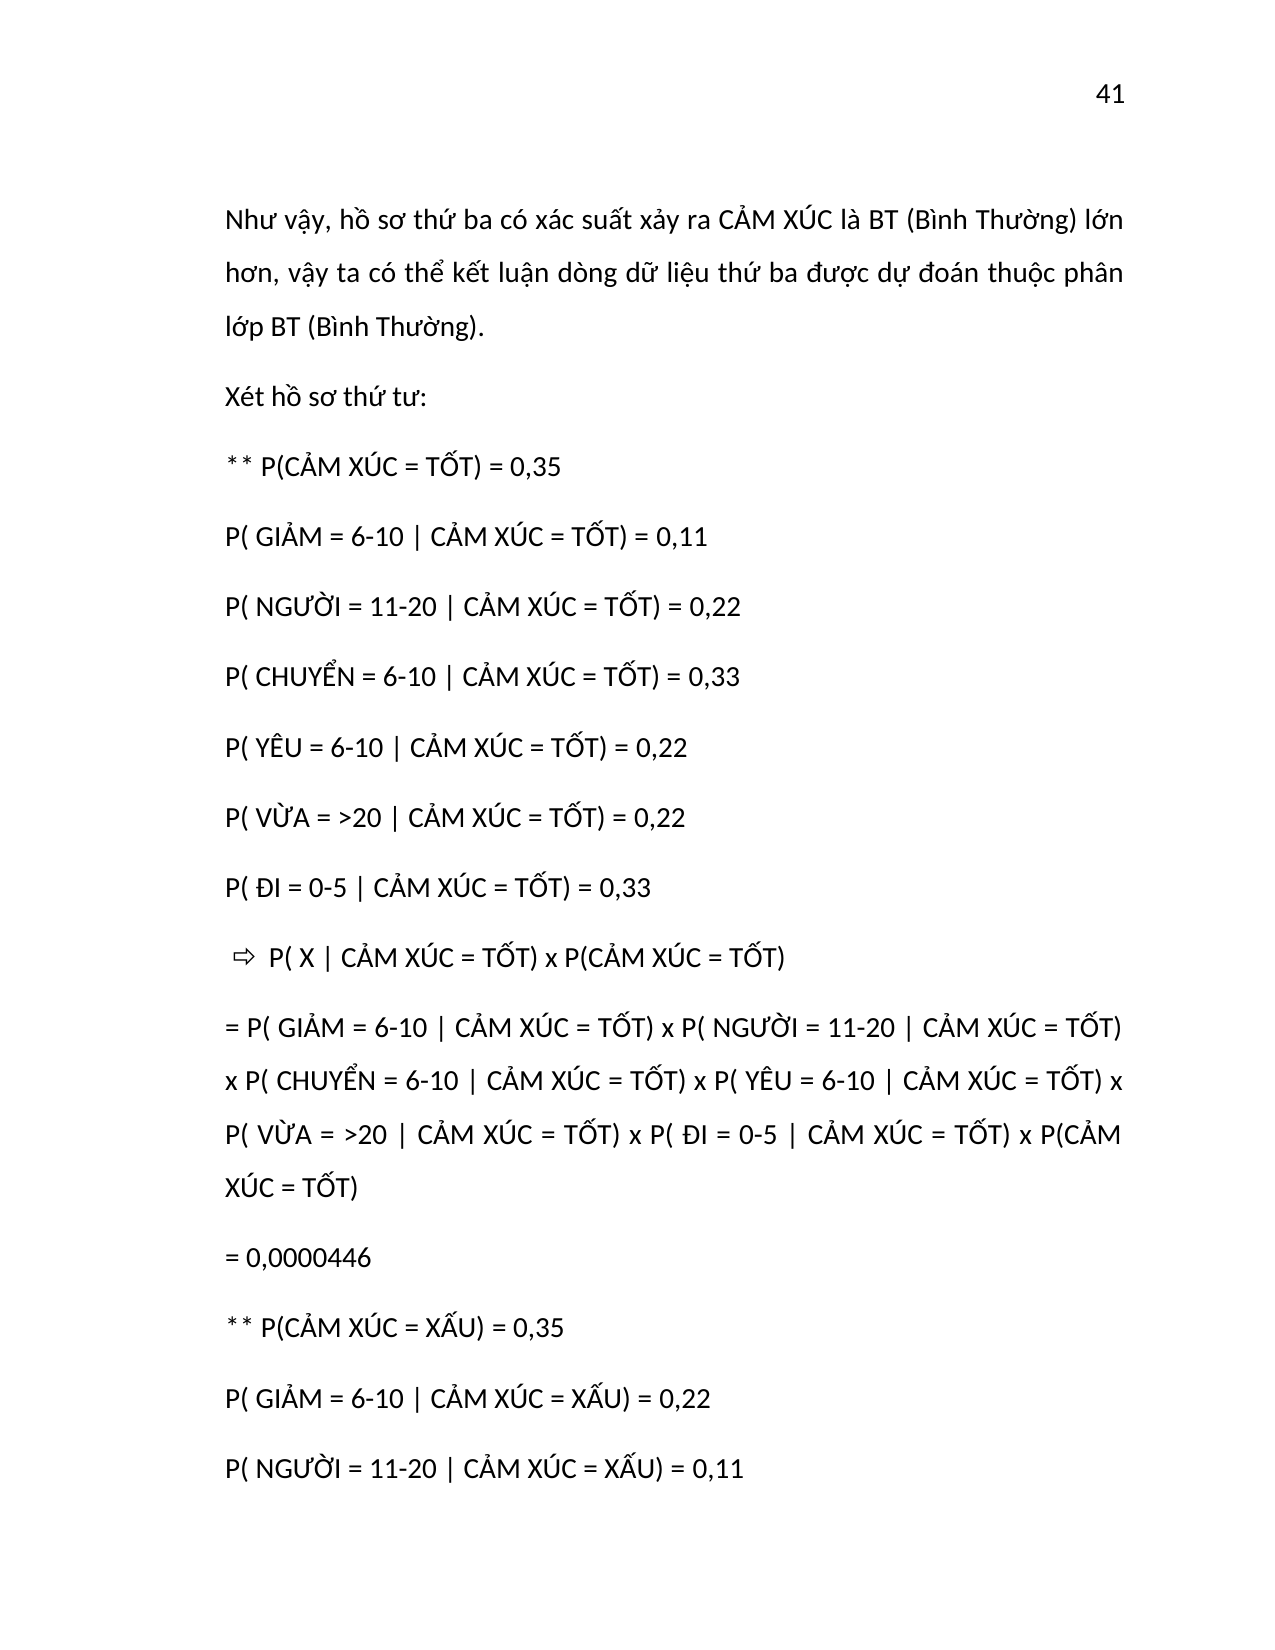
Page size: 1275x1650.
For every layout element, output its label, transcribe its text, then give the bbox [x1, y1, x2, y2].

text P( NGƯỜI = 11-20 | CẢM XÚC = XẤU) = 0,11 [225, 1450, 1125, 1485]
text = 0,0000446 [225, 1239, 1125, 1275]
text Như vậy, hồ sơ thứ ba có xác suất xảy ra CẢM XÚC là BT (Bình Thường) lớn hơn, vậy ta có thể kết luận dòng dữ liệu thứ ba được dự đoán thuộc phân lớp BT (Bình Thường). [225, 201, 1125, 344]
text ** P(CẢM XÚC = TỐT) = 0,35 [225, 448, 1125, 484]
text P( GIẢM = 6-10 | CẢM XÚC = TỐT) = 0,11 [225, 518, 1125, 554]
list P( X | CẢM XÚC = TỐT) x P(CẢM XÚC = TỐT) [231, 939, 1125, 974]
text P( NGƯỜI = 11-20 | CẢM XÚC = TỐT) = 0,22 [225, 588, 1125, 624]
text P( CHUYỂN = 6-10 | CẢM XÚC = TỐT) = 0,33 [225, 658, 1125, 694]
text ** P(CẢM XÚC = XẤU) = 0,35 [225, 1309, 1125, 1345]
text = P( GIẢM = 6-10 | CẢM XÚC = TỐT) x P( NGƯỜI = 11-20 | CẢM XÚC = TỐT) x P( CHUYỂN = 6-10 | CẢM XÚC = TỐT) x P( YÊU = 6-10 | CẢM XÚC = TỐT) x P( VỪA = >20 | CẢM XÚC = TỐT) x P( ĐI = 0-5 | CẢM XÚC = TỐT) x P(CẢM XÚC = TỐT) [225, 1009, 1125, 1205]
text P( GIẢM = 6-10 | CẢM XÚC = XẤU) = 0,22 [225, 1380, 1125, 1415]
text P( VỪA = >20 | CẢM XÚC = TỐT) = 0,22 [225, 799, 1125, 834]
text P( ĐI = 0-5 | CẢM XÚC = TỐT) = 0,33 [225, 869, 1125, 904]
text P( YÊU = 6-10 | CẢM XÚC = TỐT) = 0,22 [225, 729, 1125, 764]
text Xét hồ sơ thứ tư: [225, 378, 1125, 414]
